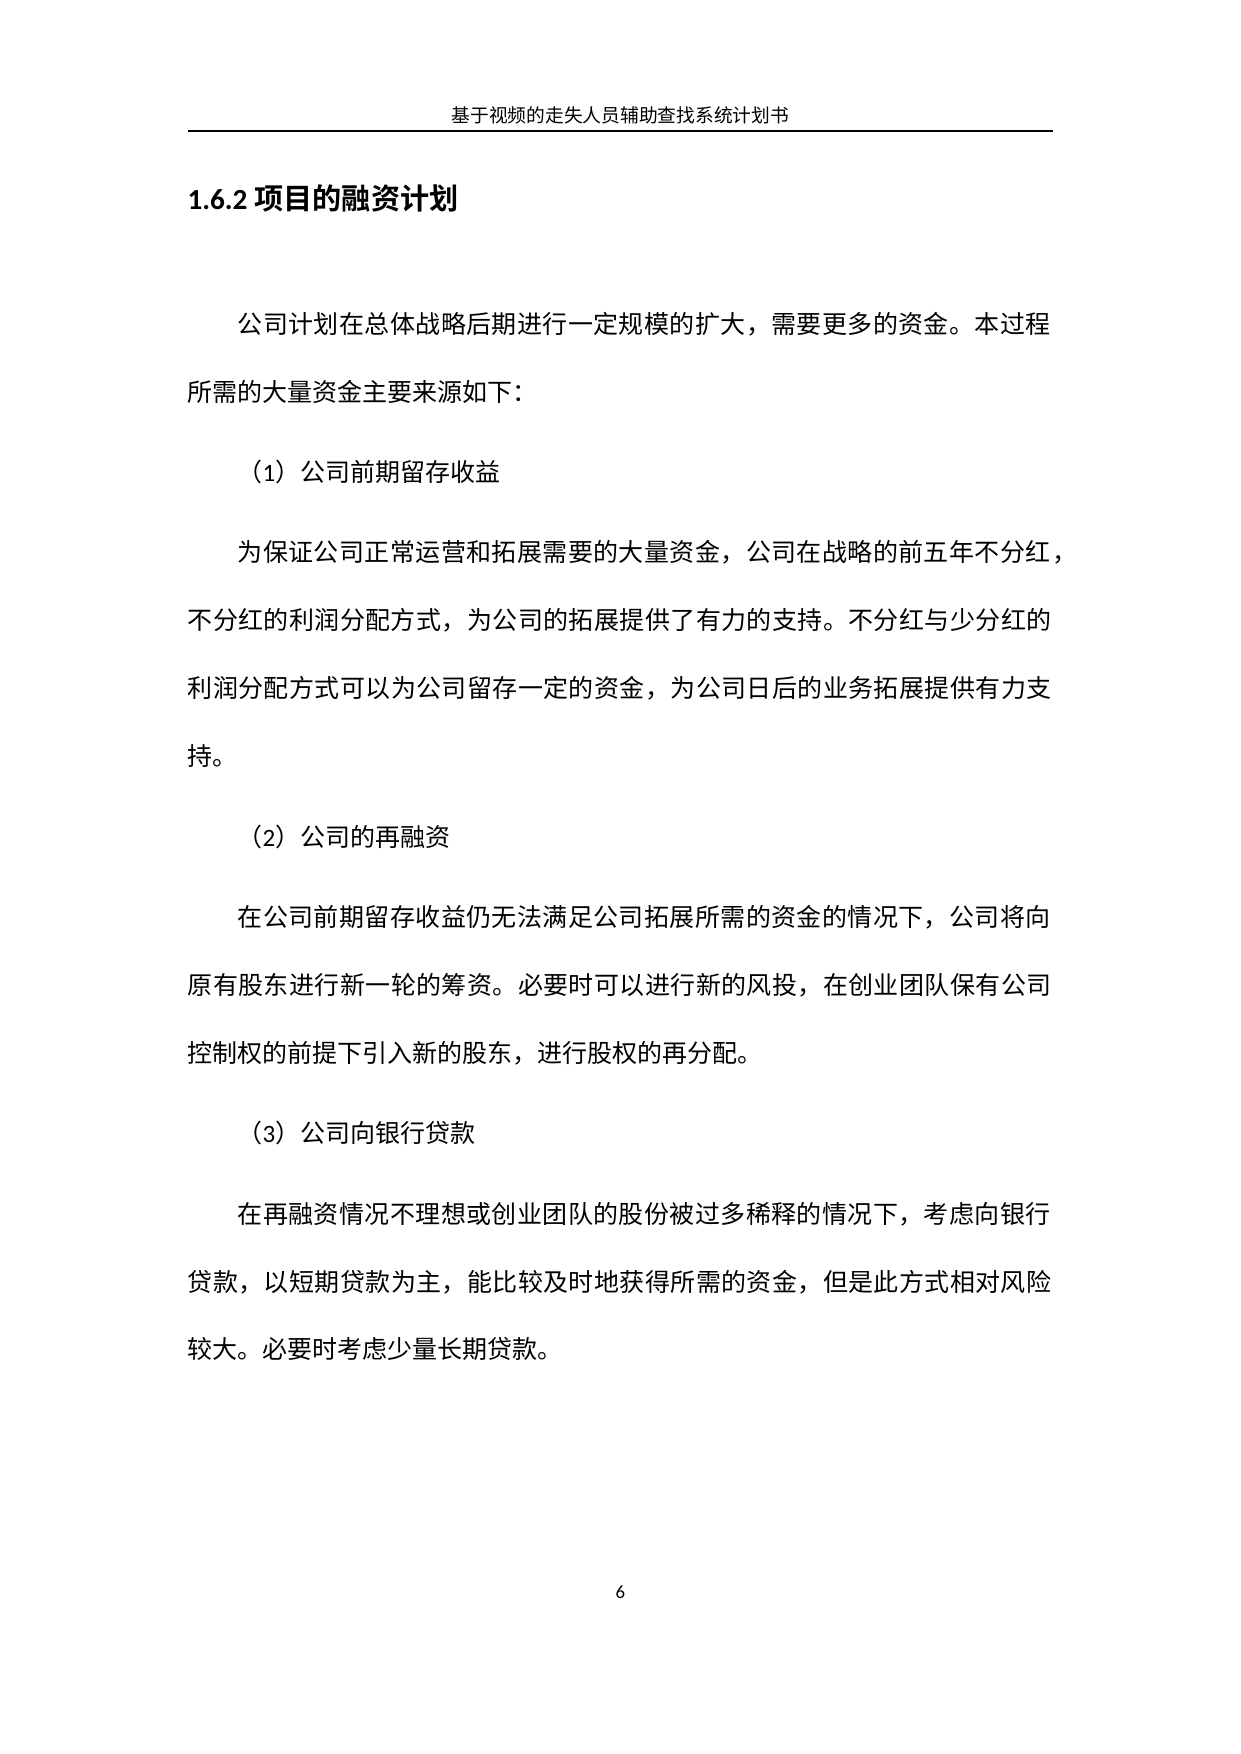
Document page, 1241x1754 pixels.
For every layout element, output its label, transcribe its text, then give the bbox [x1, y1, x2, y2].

text （1）公司前期留存收益 [187, 437, 1053, 504]
text 公司计划在总体战略后期进行一定规模的扩大，需要更多的资金。本过程所需的大量资金主要来源如下： [187, 288, 1053, 424]
text （3）公司向银行贷款 [187, 1098, 1053, 1166]
text 在公司前期留存收益仍无法满足公司拓展所需的资金的情况下，公司将向原有股东进行新一轮的筹资。必要时可以进行新的风投，在创业团队保有公司控制权的前提下引入新的股东，进行股权的再分配。 [187, 882, 1053, 1085]
text 在再融资情况不理想或创业团队的股份被过多稀释的情况下，考虑向银行贷款，以短期贷款为主，能比较及时地获得所需的资金，但是此方式相对风险较大。必要时考虑少量长期贷款。 [187, 1178, 1053, 1382]
text 为保证公司正常运营和拓展需要的大量资金，公司在战略的前五年不分红，不分红的利润分配方式，为公司的拓展提供了有力的支持。不分红与少分红的利润分配方式可以为公司留存一定的资金，为公司日后的业务拓展提供有力支持。 [187, 517, 1053, 789]
subtitle 1.6.2 项目的融资计划 [187, 162, 1053, 230]
text （2）公司的再融资 [187, 801, 1053, 869]
